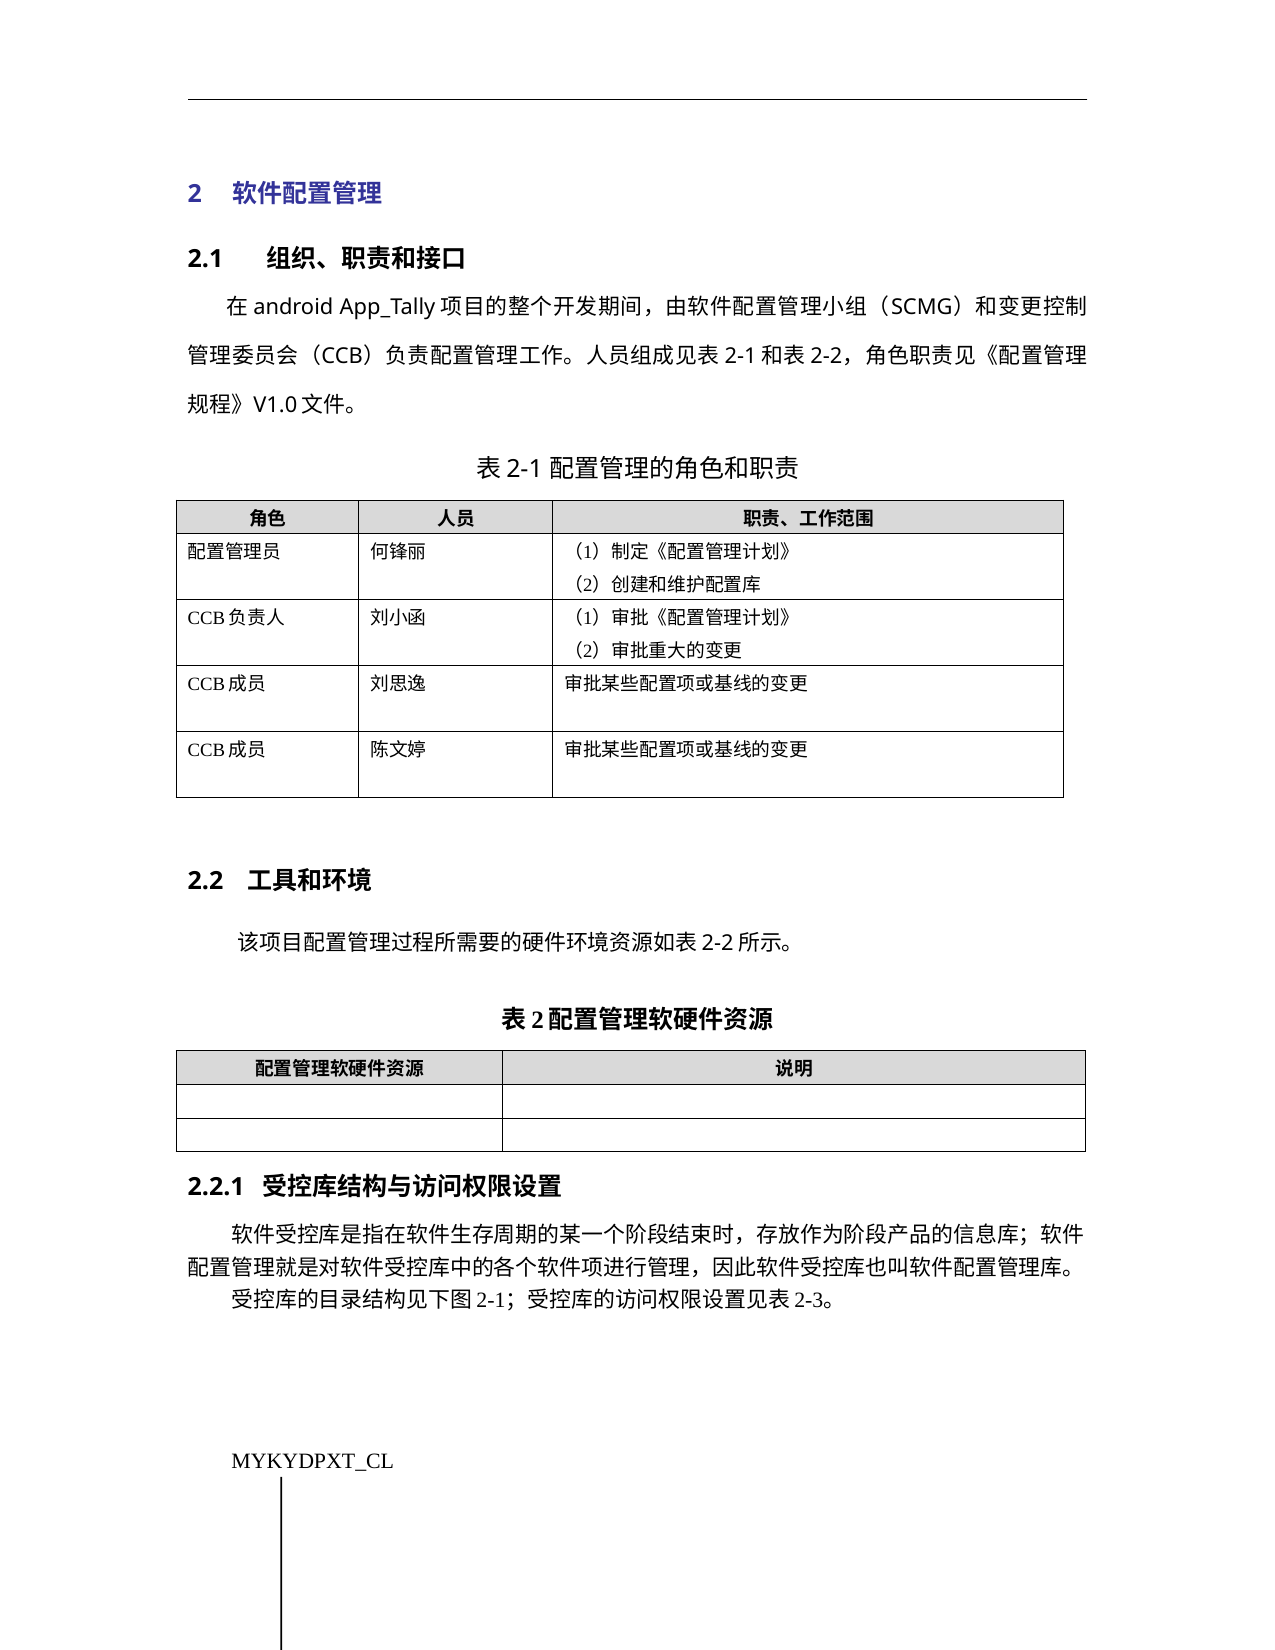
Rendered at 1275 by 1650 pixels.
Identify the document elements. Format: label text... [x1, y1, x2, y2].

table_cell CCB成员 [177, 666, 358, 731]
table_cell CCB负责人 [177, 600, 358, 665]
table_cell 陈文婷 [359, 732, 552, 797]
table_header 职责、工作范围 [553, 501, 1063, 533]
table_cell 审批某些配置项或基线的变更 [553, 666, 1063, 731]
subtitle 组织、职责和接口 [187, 224, 1087, 289]
table_cell 何锋丽 [359, 534, 552, 599]
table_cell [177, 1119, 502, 1151]
text 该项目配置管理过程所需要的硬件环境资源如表2-2所示。 [187, 911, 1087, 957]
table_cell （1）审批《配置管理计划》 （2）审批重大的变更 [553, 600, 1063, 665]
table_cell [177, 1085, 502, 1117]
text 在android App_Tally项目的整个开发期间，由软件配置管理小组（SCMG）和变更控制管理委员会（CCB）负责配置管理工作。人员组成见表2-1和表2-2，角色职责见《配置管理规程》V1.0文件。 [187, 289, 1087, 419]
subtitle 受控库结构与访问权限设置 [187, 1152, 1087, 1217]
table_cell 审批某些配置项或基线的变更 [553, 732, 1063, 797]
text 软件受控库是指在软件生存周期的某一个阶段结束时，存放作为阶段产品的信息库；软件配置管理就是对软件受控库中的各个软件项进行管理，因此软件受控库也叫软件配置管理库。 [187, 1217, 1087, 1282]
table_header 说明 [503, 1051, 1085, 1084]
table_cell 刘思逸 [359, 666, 552, 731]
table_cell CCB成员 [177, 732, 358, 797]
text 表2配置管理软硬件资源 [187, 985, 1087, 1050]
text MYKYDPXT_CL [187, 1444, 1087, 1477]
table_cell [503, 1085, 1085, 1117]
table_header 人员 [359, 501, 552, 533]
table_cell 配置管理员 [177, 534, 358, 599]
subtitle 软件配置管理 [187, 159, 1087, 224]
table_header 配置管理软硬件资源 [177, 1051, 502, 1084]
text 受控库的目录结构见下图2-1；受控库的访问权限设置见表2-3。 [187, 1282, 1087, 1314]
text 表2-1 配置管理的角色和职责 [187, 434, 1087, 499]
table_cell （1）制定《配置管理计划》 （2）创建和维护配置库 [553, 534, 1063, 599]
table_header 角色 [177, 501, 358, 533]
table_cell 刘小函 [359, 600, 552, 665]
table_cell [503, 1119, 1085, 1151]
subtitle 工具和环境 [187, 846, 1087, 911]
